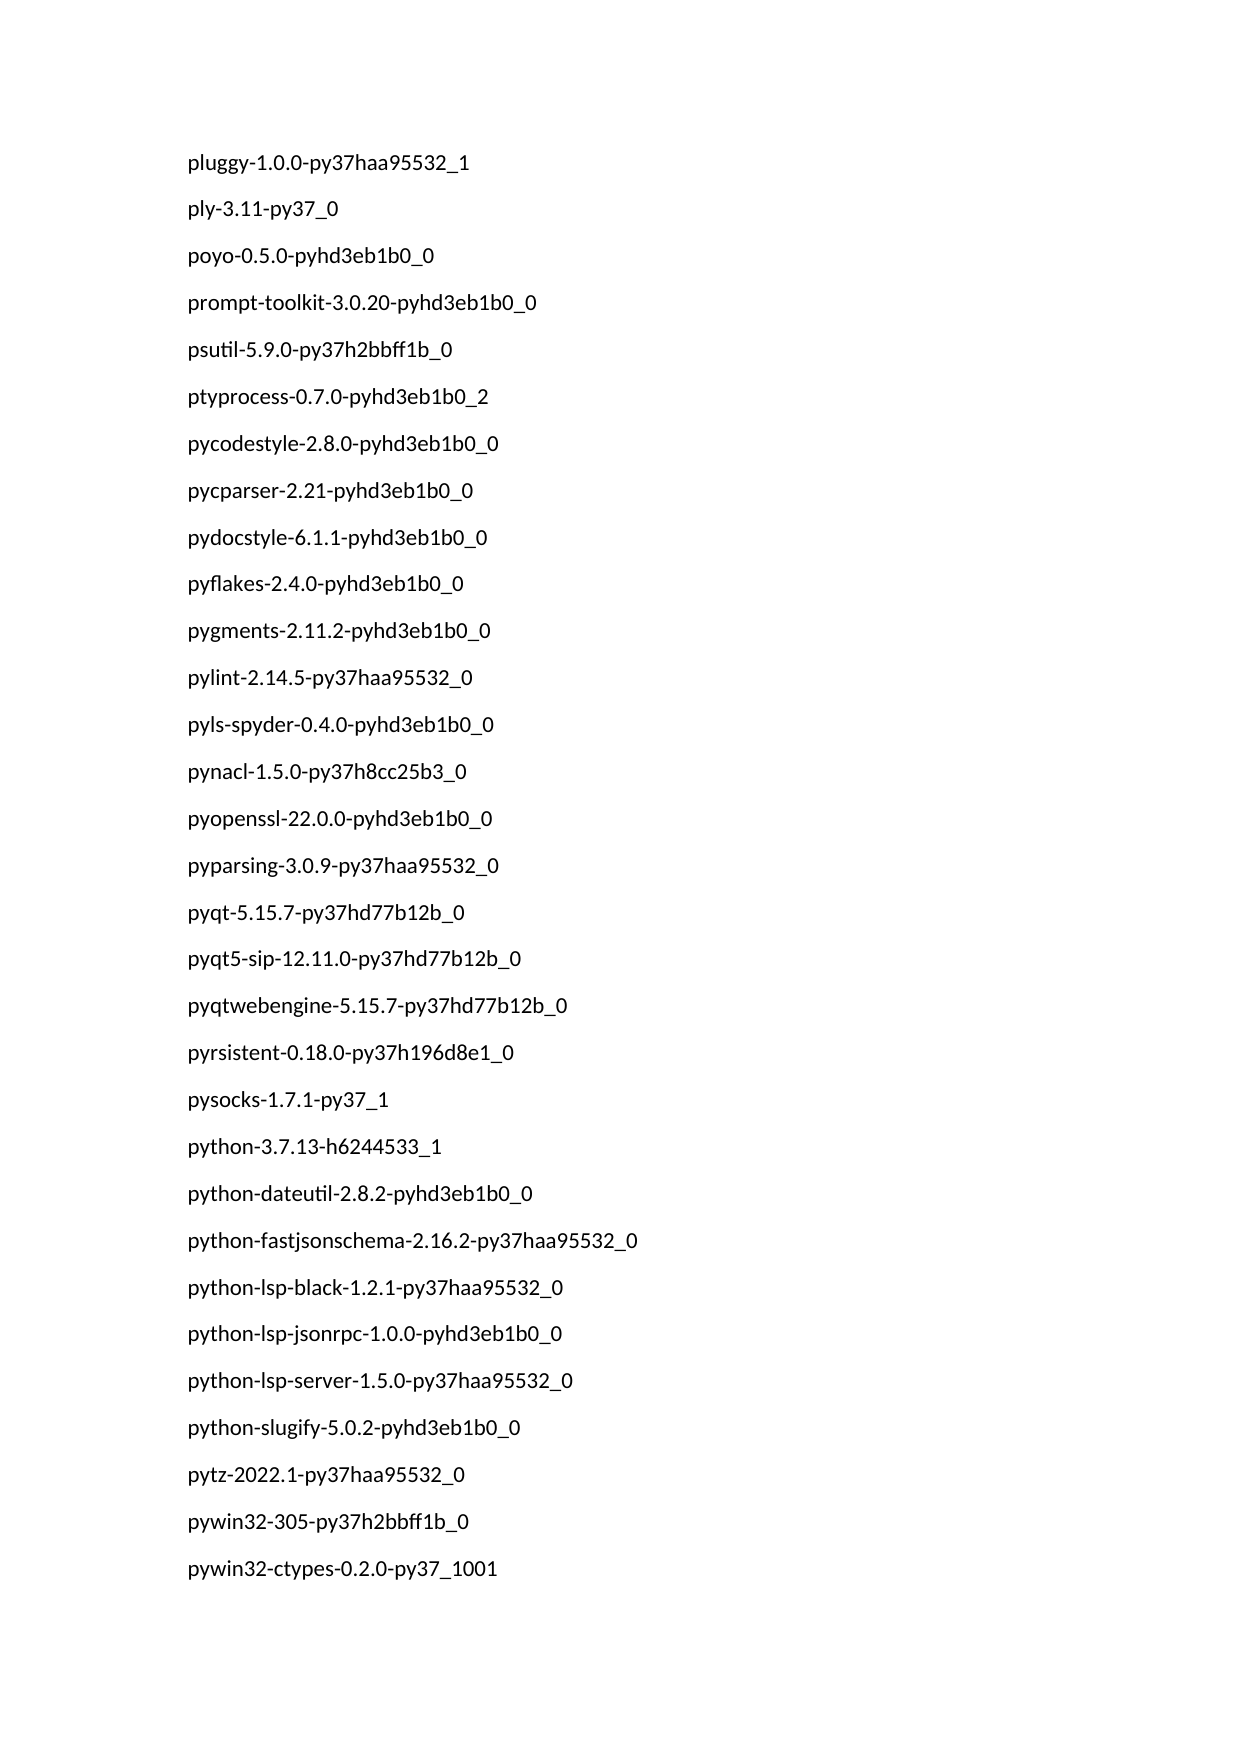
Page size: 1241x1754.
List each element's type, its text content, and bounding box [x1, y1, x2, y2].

text python-dateutil-2.8.2-pyhd3eb1b0_0 [177, 1179, 1063, 1207]
text pyparsing-3.0.9-py37haa95532_0 [177, 851, 1063, 879]
text pynacl-1.5.0-py37h8cc25b3_0 [177, 757, 1063, 785]
text python-slugify-5.0.2-pyhd3eb1b0_0 [177, 1413, 1063, 1441]
text pydocstyle-6.1.1-pyhd3eb1b0_0 [177, 523, 1063, 551]
text ptyprocess-0.7.0-pyhd3eb1b0_2 [177, 382, 1063, 410]
text python-3.7.13-h6244533_1 [177, 1132, 1063, 1160]
text pluggy-1.0.0-py37haa95532_1 [177, 148, 1063, 176]
text poyo-0.5.0-pyhd3eb1b0_0 [177, 241, 1063, 269]
text pycparser-2.21-pyhd3eb1b0_0 [177, 476, 1063, 504]
text python-lsp-black-1.2.1-py37haa95532_0 [177, 1273, 1063, 1301]
text pysocks-1.7.1-py37_1 [177, 1085, 1063, 1113]
text python-fastjsonschema-2.16.2-py37haa95532_0 [177, 1226, 1063, 1254]
text pycodestyle-2.8.0-pyhd3eb1b0_0 [177, 429, 1063, 457]
text pyflakes-2.4.0-pyhd3eb1b0_0 [177, 569, 1063, 597]
text pyqtwebengine-5.15.7-py37hd77b12b_0 [177, 991, 1063, 1019]
text pygments-2.11.2-pyhd3eb1b0_0 [177, 616, 1063, 644]
text pylint-2.14.5-py37haa95532_0 [177, 663, 1063, 691]
text pyqt5-sip-12.11.0-py37hd77b12b_0 [177, 944, 1063, 972]
text python-lsp-jsonrpc-1.0.0-pyhd3eb1b0_0 [177, 1319, 1063, 1347]
text ply-3.11-py37_0 [177, 194, 1063, 222]
text pywin32-ctypes-0.2.0-py37_1001 [177, 1554, 1063, 1582]
text pywin32-305-py37h2bbff1b_0 [177, 1507, 1063, 1535]
text pyopenssl-22.0.0-pyhd3eb1b0_0 [177, 804, 1063, 832]
text pyrsistent-0.18.0-py37h196d8e1_0 [177, 1038, 1063, 1066]
text psutil-5.9.0-py37h2bbff1b_0 [177, 335, 1063, 363]
text pyqt-5.15.7-py37hd77b12b_0 [177, 898, 1063, 926]
text python-lsp-server-1.5.0-py37haa95532_0 [177, 1366, 1063, 1394]
text prompt-toolkit-3.0.20-pyhd3eb1b0_0 [177, 288, 1063, 316]
text pyls-spyder-0.4.0-pyhd3eb1b0_0 [177, 710, 1063, 738]
text pytz-2022.1-py37haa95532_0 [177, 1460, 1063, 1488]
